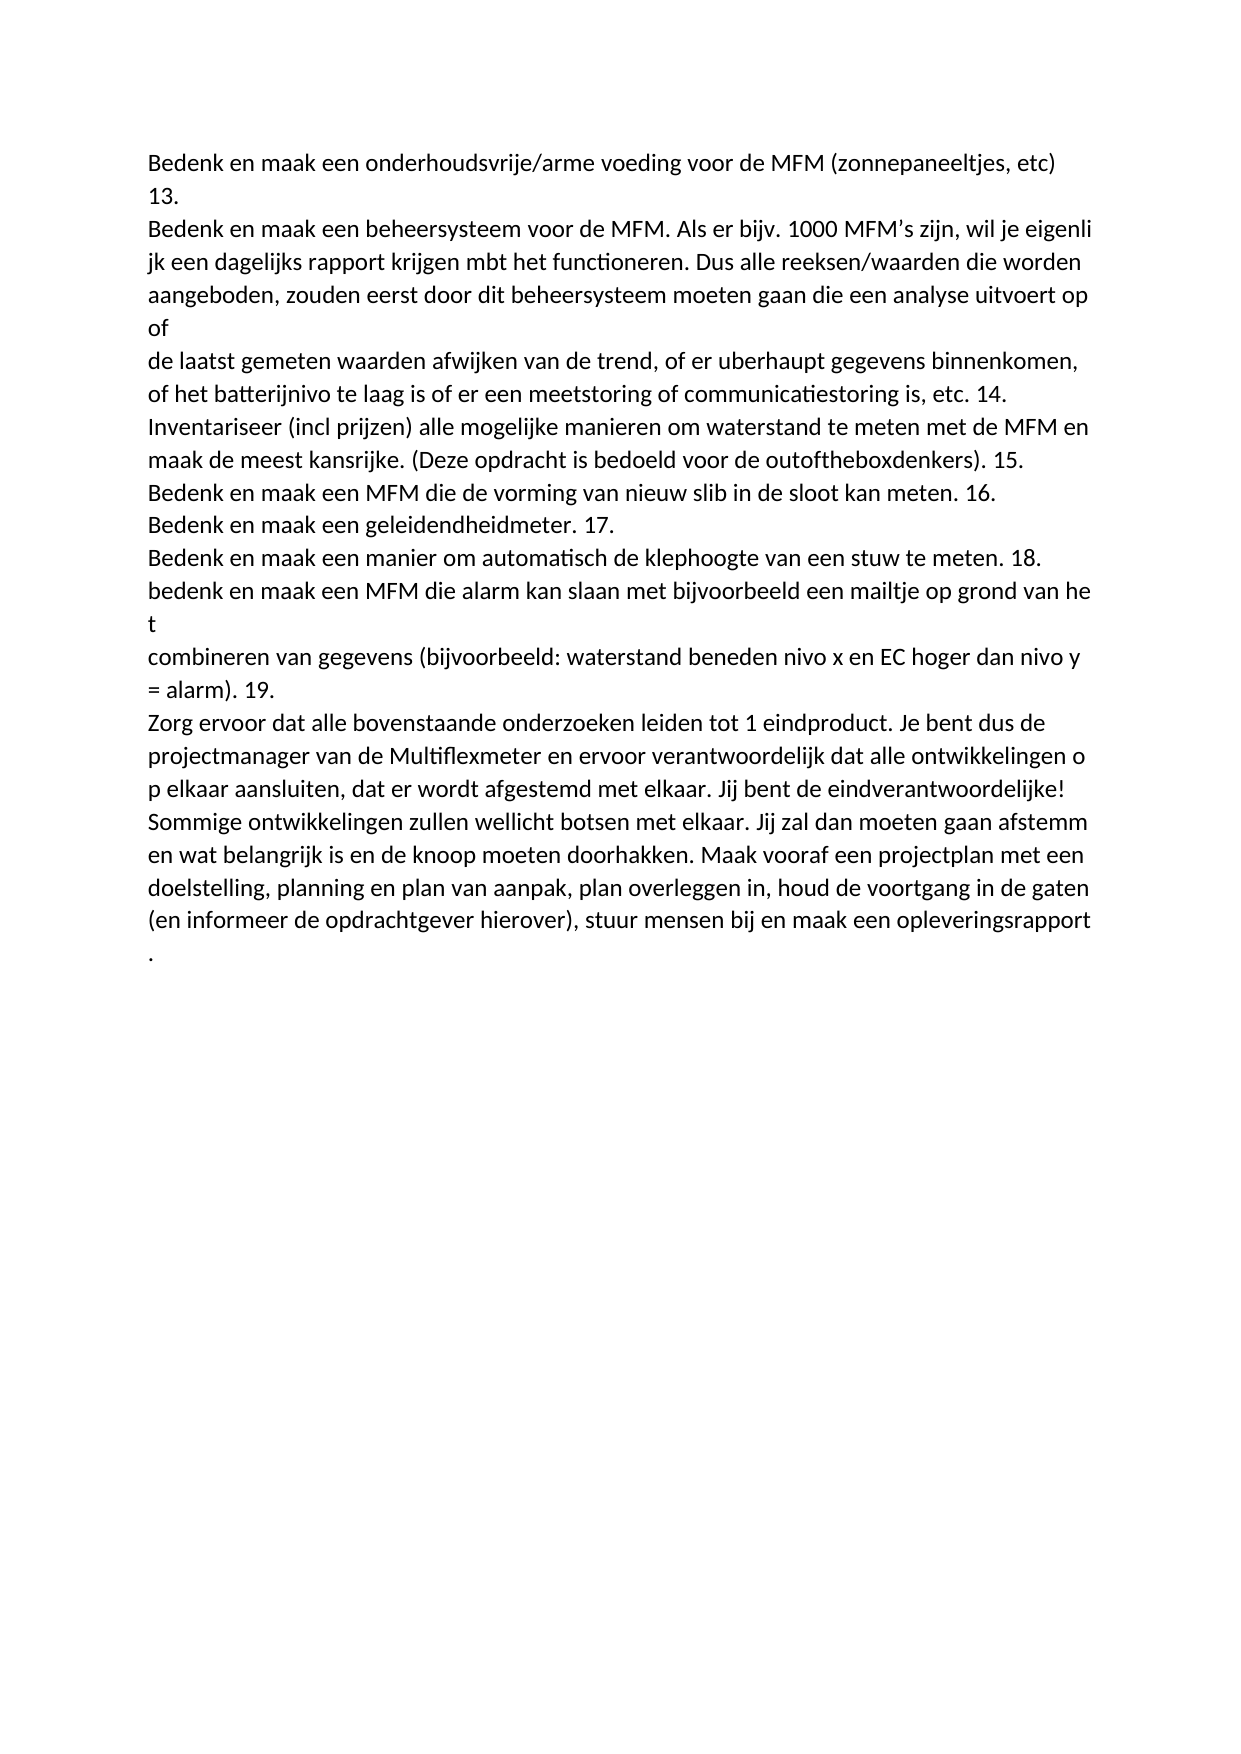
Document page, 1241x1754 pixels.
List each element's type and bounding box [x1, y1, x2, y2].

text [148, 148, 1093, 968]
